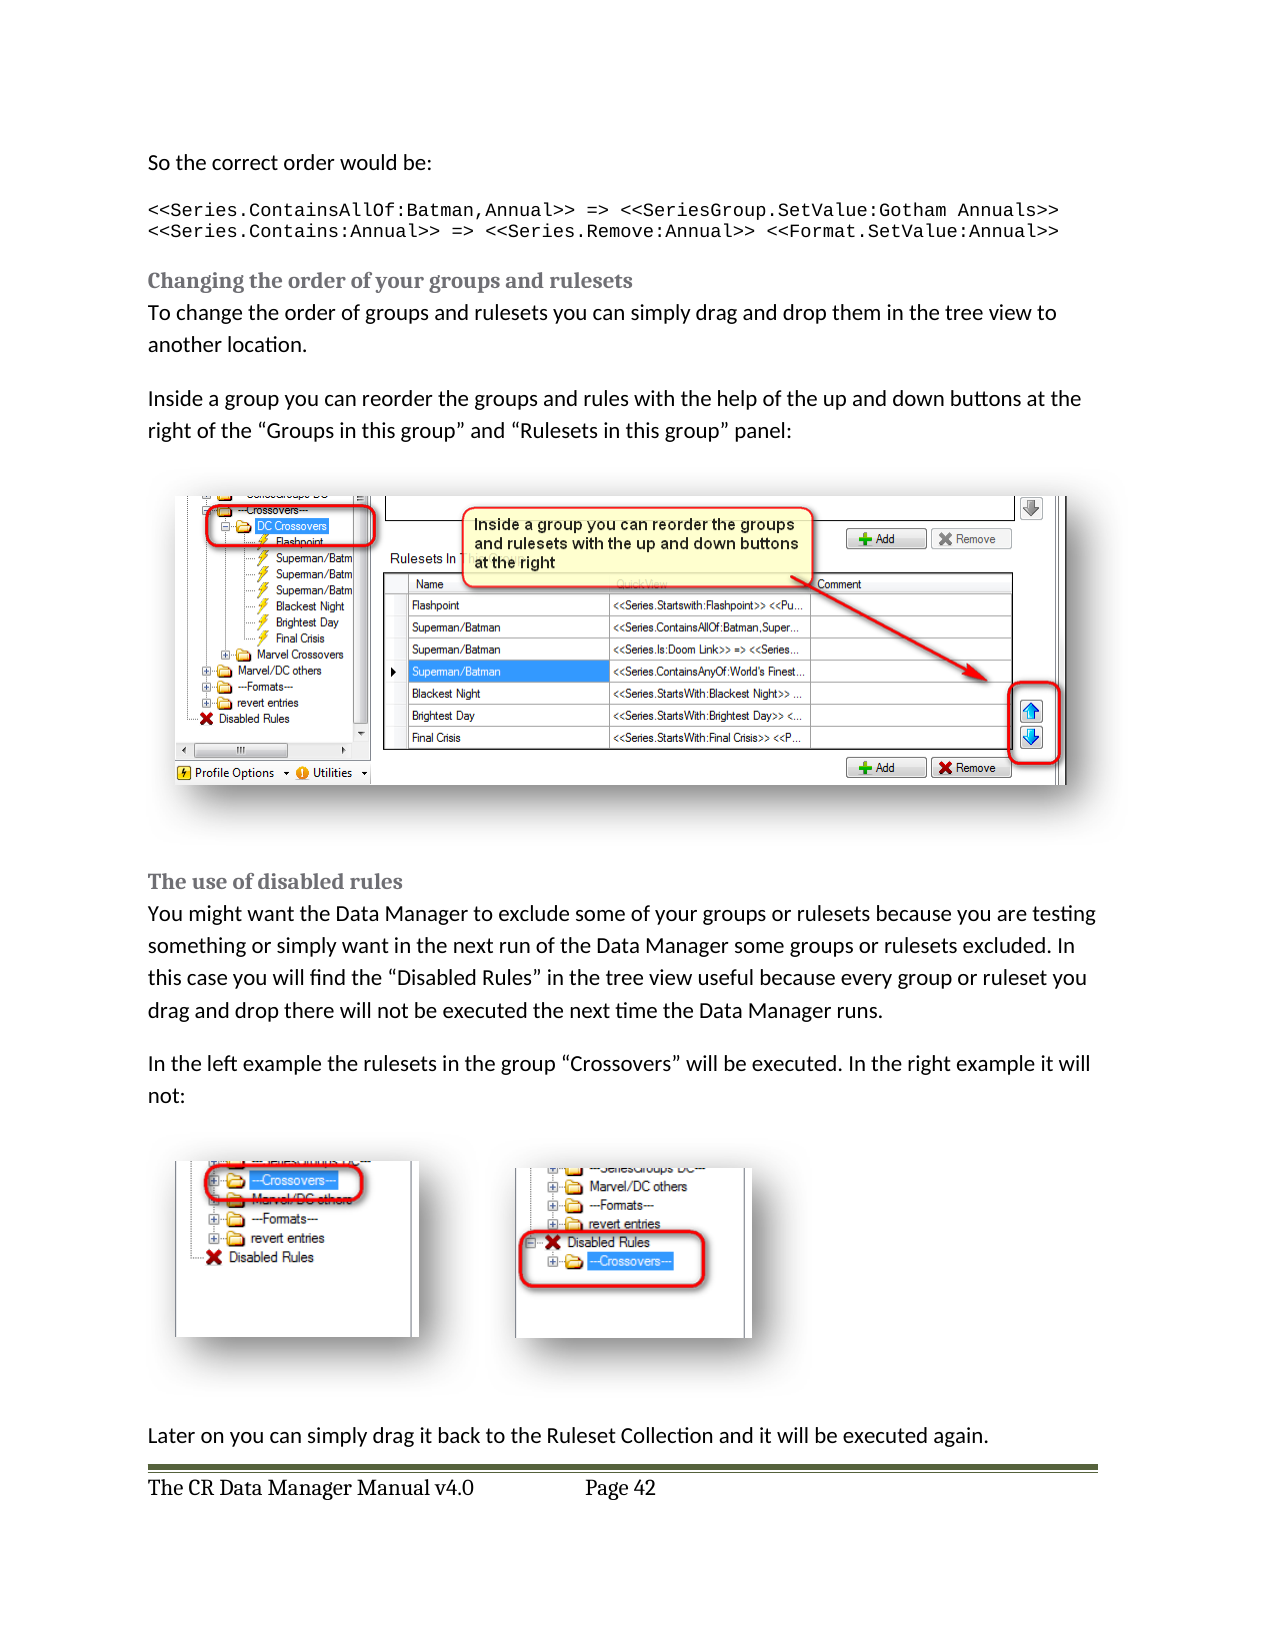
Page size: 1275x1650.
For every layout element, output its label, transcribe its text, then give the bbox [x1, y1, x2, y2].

subtitle Changing the order of your groups and rulesets [148, 268, 1098, 294]
text To change the order of groups and rulesets you can simply drag and drop them in the tree view to another location. [148, 298, 1098, 359]
text Inside a group you can reorder the groups and rules with the help of the up and down buttons at the right of the “Groups in this group” and “Rulesets in this group” panel: [148, 384, 1098, 444]
text Later on you can simply drag it back to the Ruleset Collection and it will be executed again. [148, 1422, 1098, 1449]
picture [175, 496, 1067, 785]
picture [515, 1168, 752, 1338]
text In the left example the rulesets in the group “Crossovers” will be executed. In the right example it will not: [148, 1049, 1098, 1109]
text So the correct order would be: [148, 148, 1098, 176]
subtitle The use of disabled rules [148, 869, 1098, 895]
text <<Series.ContainsAllOf:Batman,Annual>> => <<SeriesGroup.SetValue:Gotham Annuals>> <<Series.Contains:Annual>> => <<Series.Remove:Annual>> <<Format.SetValue:Annual>> [148, 201, 1098, 243]
text You might want the Data Manager to exclude some of your groups or rulesets because you are testing something or simply want in the next run of the Data Manager some groups or rulesets excluded. In this case you will find the “Disabled Rules” in the tree view useful because every group or ruleset you drag and drop there will not be executed the next time the Data Manager runs. [148, 899, 1098, 1024]
picture [175, 1161, 419, 1337]
